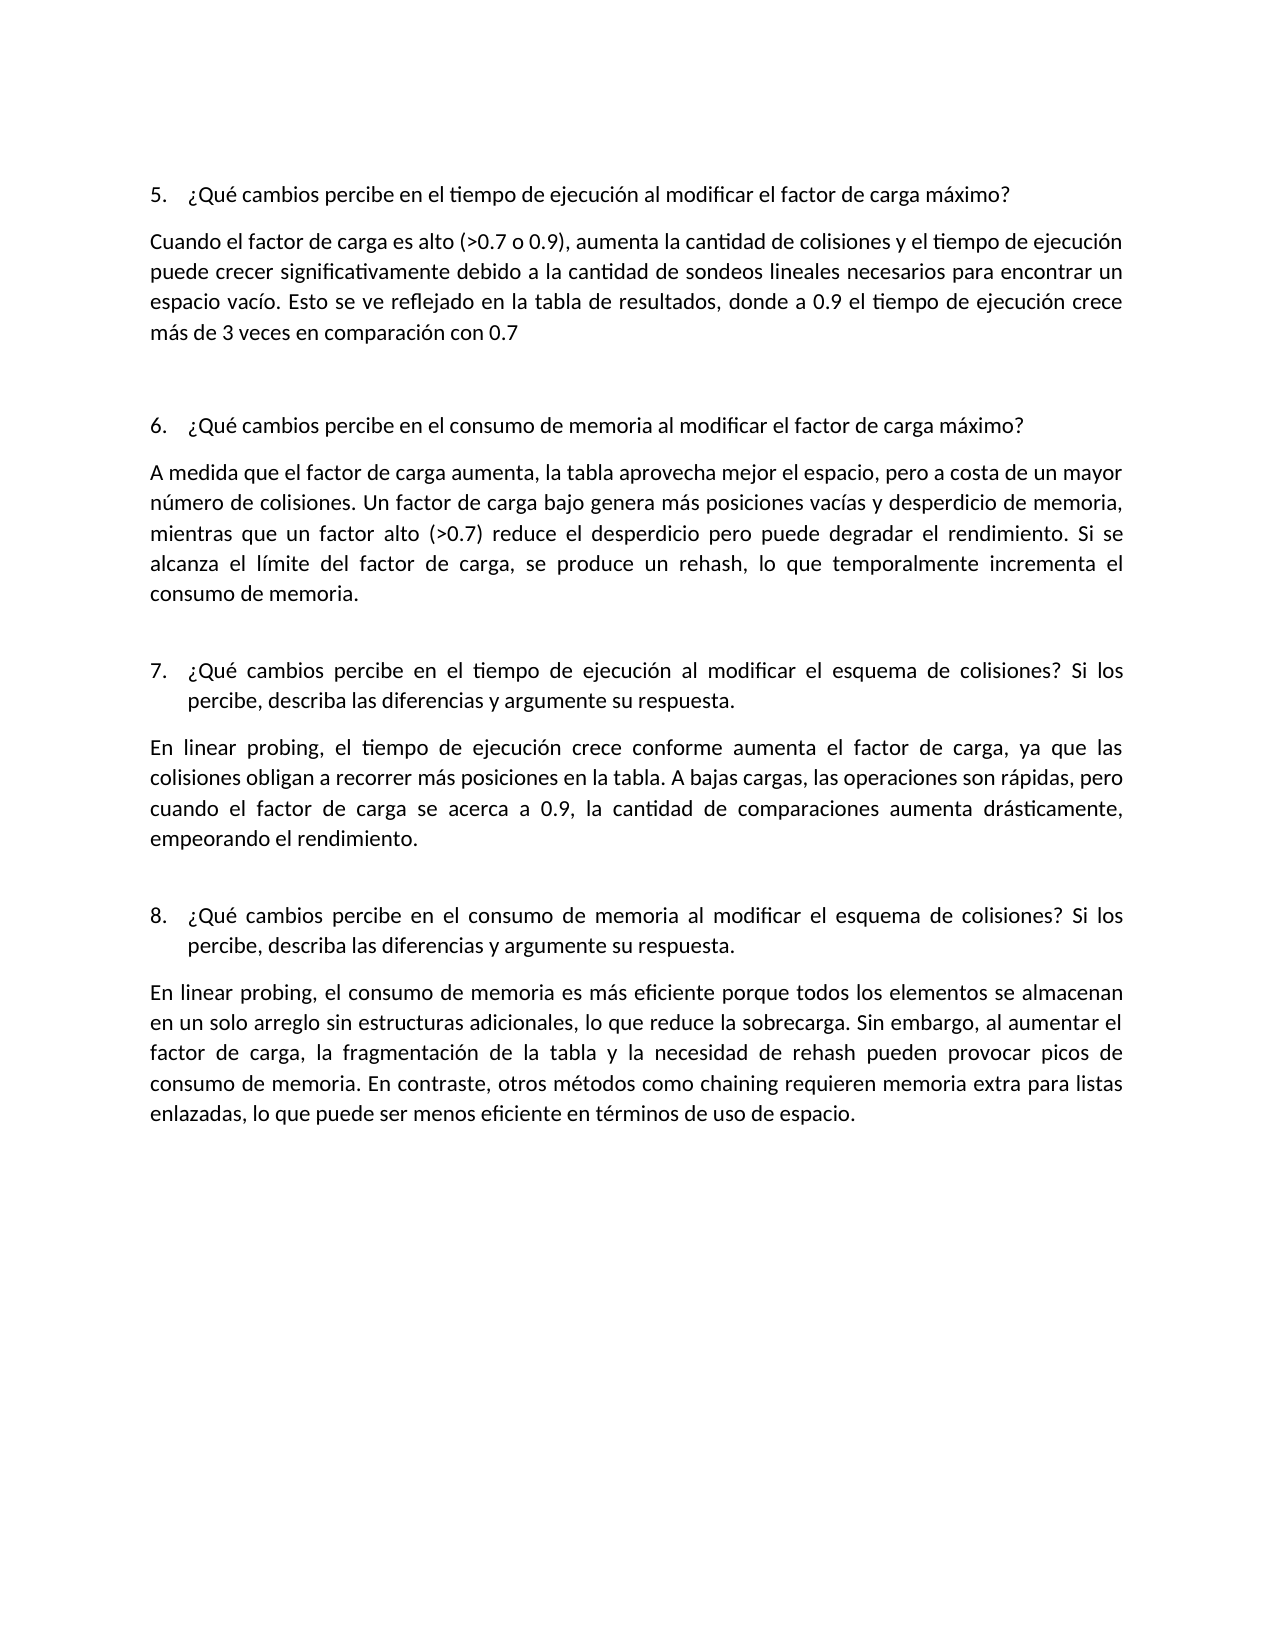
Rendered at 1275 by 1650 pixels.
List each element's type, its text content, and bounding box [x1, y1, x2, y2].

text En linear probing, el tiempo de ejecución crece conforme aumenta el factor de carga, ya que las colisiones obligan a recorrer más posiciones en la tabla. A bajas cargas, las operaciones son rápidas, pero cuando el factor de carga se acerca a 0.9, la cantidad de comparaciones aumenta drásticamente, empeorando el rendimiento. [150, 733, 1125, 852]
text En linear probing, el consumo de memoria es más eficiente porque todos los elementos se almacenan en un solo arreglo sin estructuras adicionales, lo que reduce la sobrecarga. Sin embargo, al aumentar el factor de carga, la fragmentación de la tabla y la necesidad de rehash pueden provocar picos de consumo de memoria. En contraste, otros métodos como chaining requieren memoria extra para listas enlazadas, lo que puede ser menos eficiente en términos de uso de espacio. [150, 978, 1125, 1127]
list ¿Qué cambios percibe en el tiempo de ejecución al modificar el factor de carga máximo? [150, 180, 1125, 208]
text Cuando el factor de carga es alto (>0.7 o 0.9), aumenta la cantidad de colisiones y el tiempo de ejecución puede crecer significativamente debido a la cantidad de sondeos lineales necesarios para encontrar un espacio vacío. Esto se ve reflejado en la tabla de resultados, donde a 0.9 el tiempo de ejecución crece más de 3 veces en comparación con 0.7 [150, 227, 1125, 346]
list ¿Qué cambios percibe en el tiempo de ejecución al modificar el esquema de colisiones? Si los percibe, describa las diferencias y argumente su respuesta. [150, 656, 1125, 714]
text A medida que el factor de carga aumenta, la tabla aprovecha mejor el espacio, pero a costa de un mayor número de colisiones. Un factor de carga bajo genera más posiciones vacías y desperdicio de memoria, mientras que un factor alto (>0.7) reduce el desperdicio pero puede degradar el rendimiento. Si se alcanza el límite del factor de carga, se produce un rehash, lo que temporalmente incrementa el consumo de memoria. [150, 458, 1125, 607]
list ¿Qué cambios percibe en el consumo de memoria al modificar el esquema de colisiones? Si los percibe, describa las diferencias y argumente su respuesta. [150, 901, 1125, 959]
list ¿Qué cambios percibe en el consumo de memoria al modificar el factor de carga máximo? [150, 411, 1125, 439]
